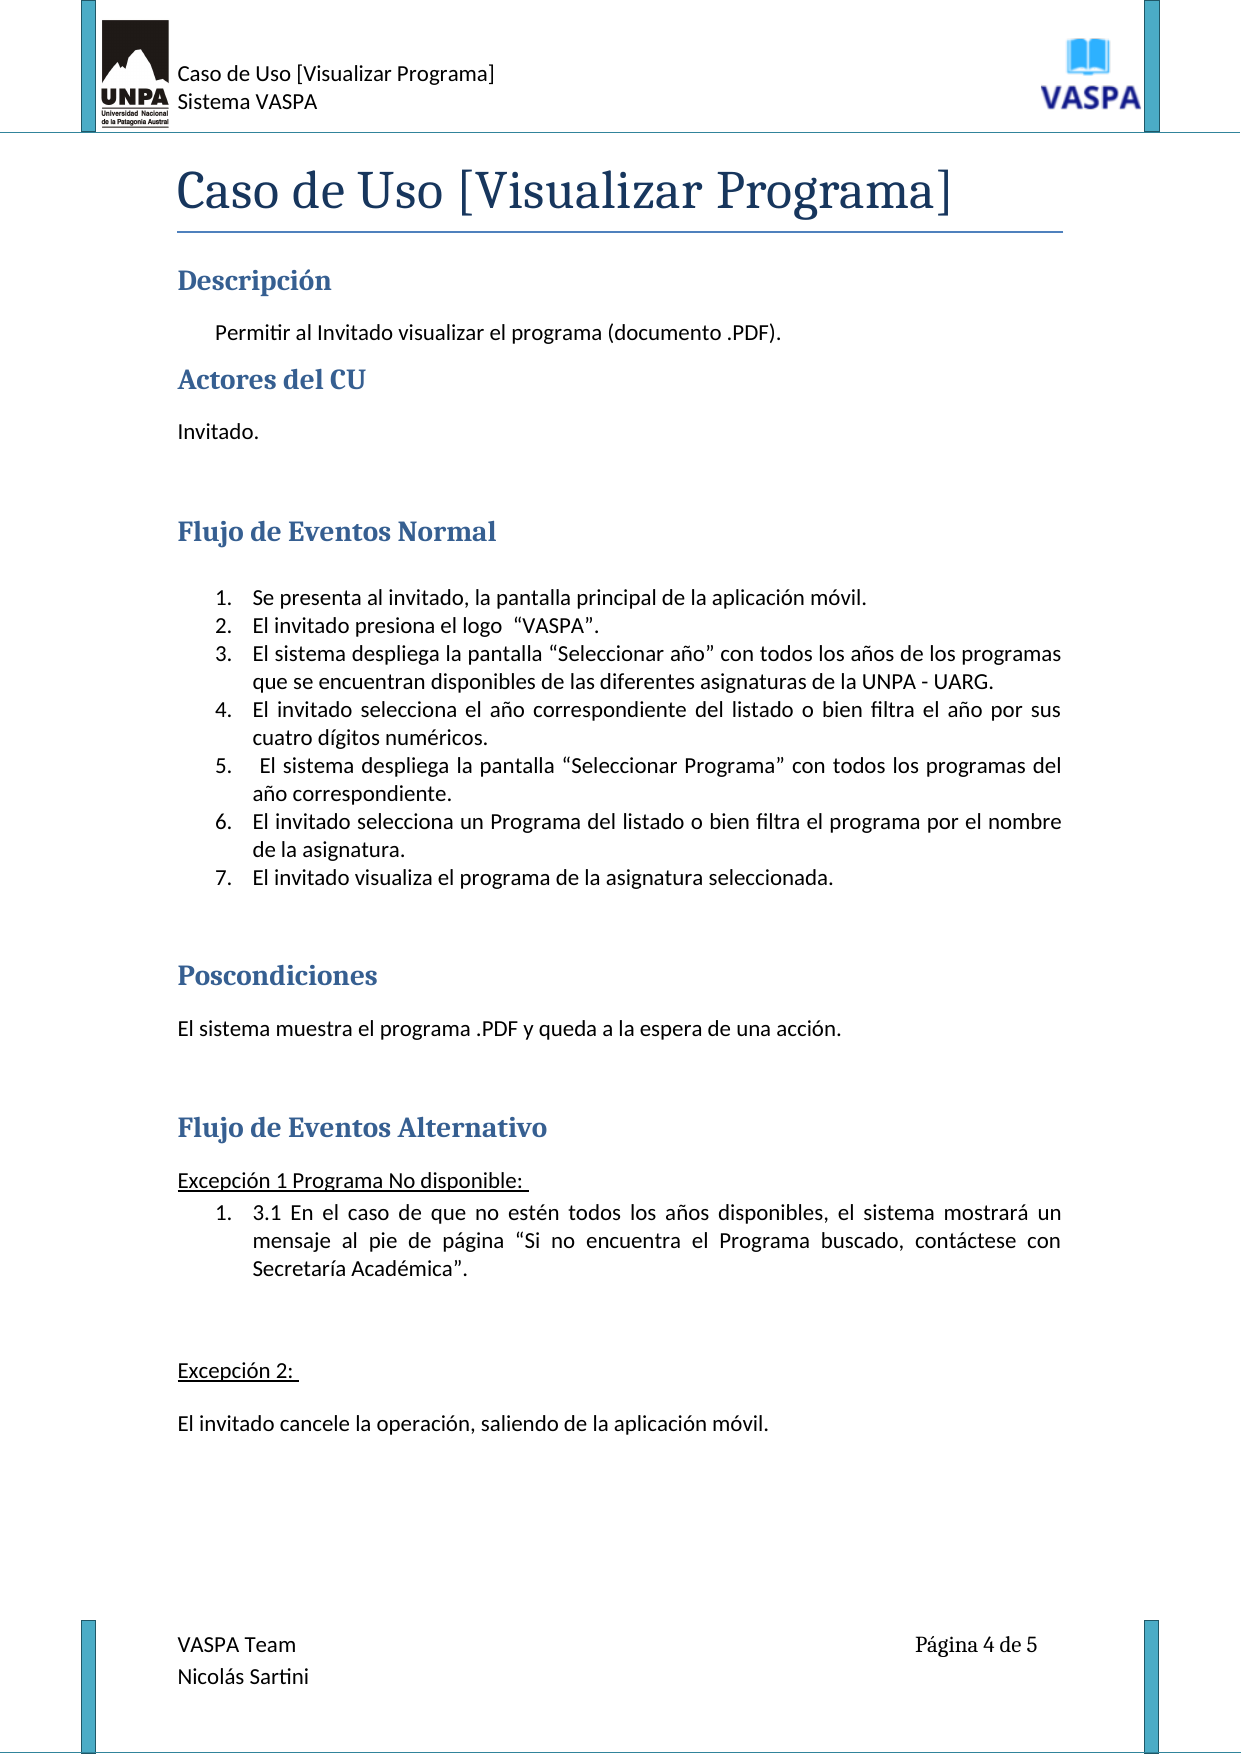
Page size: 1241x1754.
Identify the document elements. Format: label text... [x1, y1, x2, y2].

text Flujo de Eventos Alternativo [177, 1112, 1063, 1145]
text Excepción 1 Programa No disponible: [177, 1166, 1063, 1194]
text Actores del CU [177, 363, 1063, 396]
text Poscondiciones [177, 959, 1063, 993]
text Permitir al Invitado visualizar el programa (documento .PDF). [215, 318, 1063, 346]
text Descripción [177, 264, 1063, 297]
list El sistema despliega la pantalla “Seleccionar Programa” con todos los programas del año correspondiente. [215, 751, 1063, 807]
list El invitado selecciona el año correspondiente del listado o bien filtra el año por sus cuatro dígitos numéricos. [215, 695, 1063, 751]
list El sistema despliega la pantalla “Seleccionar año” con todos los años de los programas que se encuentran disponibles de las diferentes asignaturas de la UNPA - UARG. [215, 639, 1063, 695]
list El invitado visualiza el programa de la asignatura seleccionada. [215, 863, 1063, 891]
list El invitado presiona el logo “VASPA”. [215, 611, 1063, 639]
text El sistema muestra el programa .PDF y queda a la espera de una acción. [177, 1014, 1063, 1042]
list El invitado selecciona un Programa del listado o bien filtra el programa por el nombre de la asignatura. [215, 807, 1063, 863]
text El invitado cancele la operación, saliendo de la aplicación móvil. [177, 1409, 1063, 1437]
text Excepción 2: [177, 1356, 1063, 1384]
picture [1036, 18, 1146, 129]
text Invitado. [177, 417, 1063, 445]
list Se presenta al invitado, la pantalla principal de la aplicación móvil. [215, 583, 1063, 611]
picture [100, 18, 170, 129]
list 3.1 En el caso de que no estén todos los años disponibles, el sistema mostrará un mensaje al pie de página “Si no encuentra el Programa buscado, contáctese con Secretaría Académica”. [215, 1198, 1063, 1282]
text Flujo de Eventos Normal [177, 515, 1063, 548]
